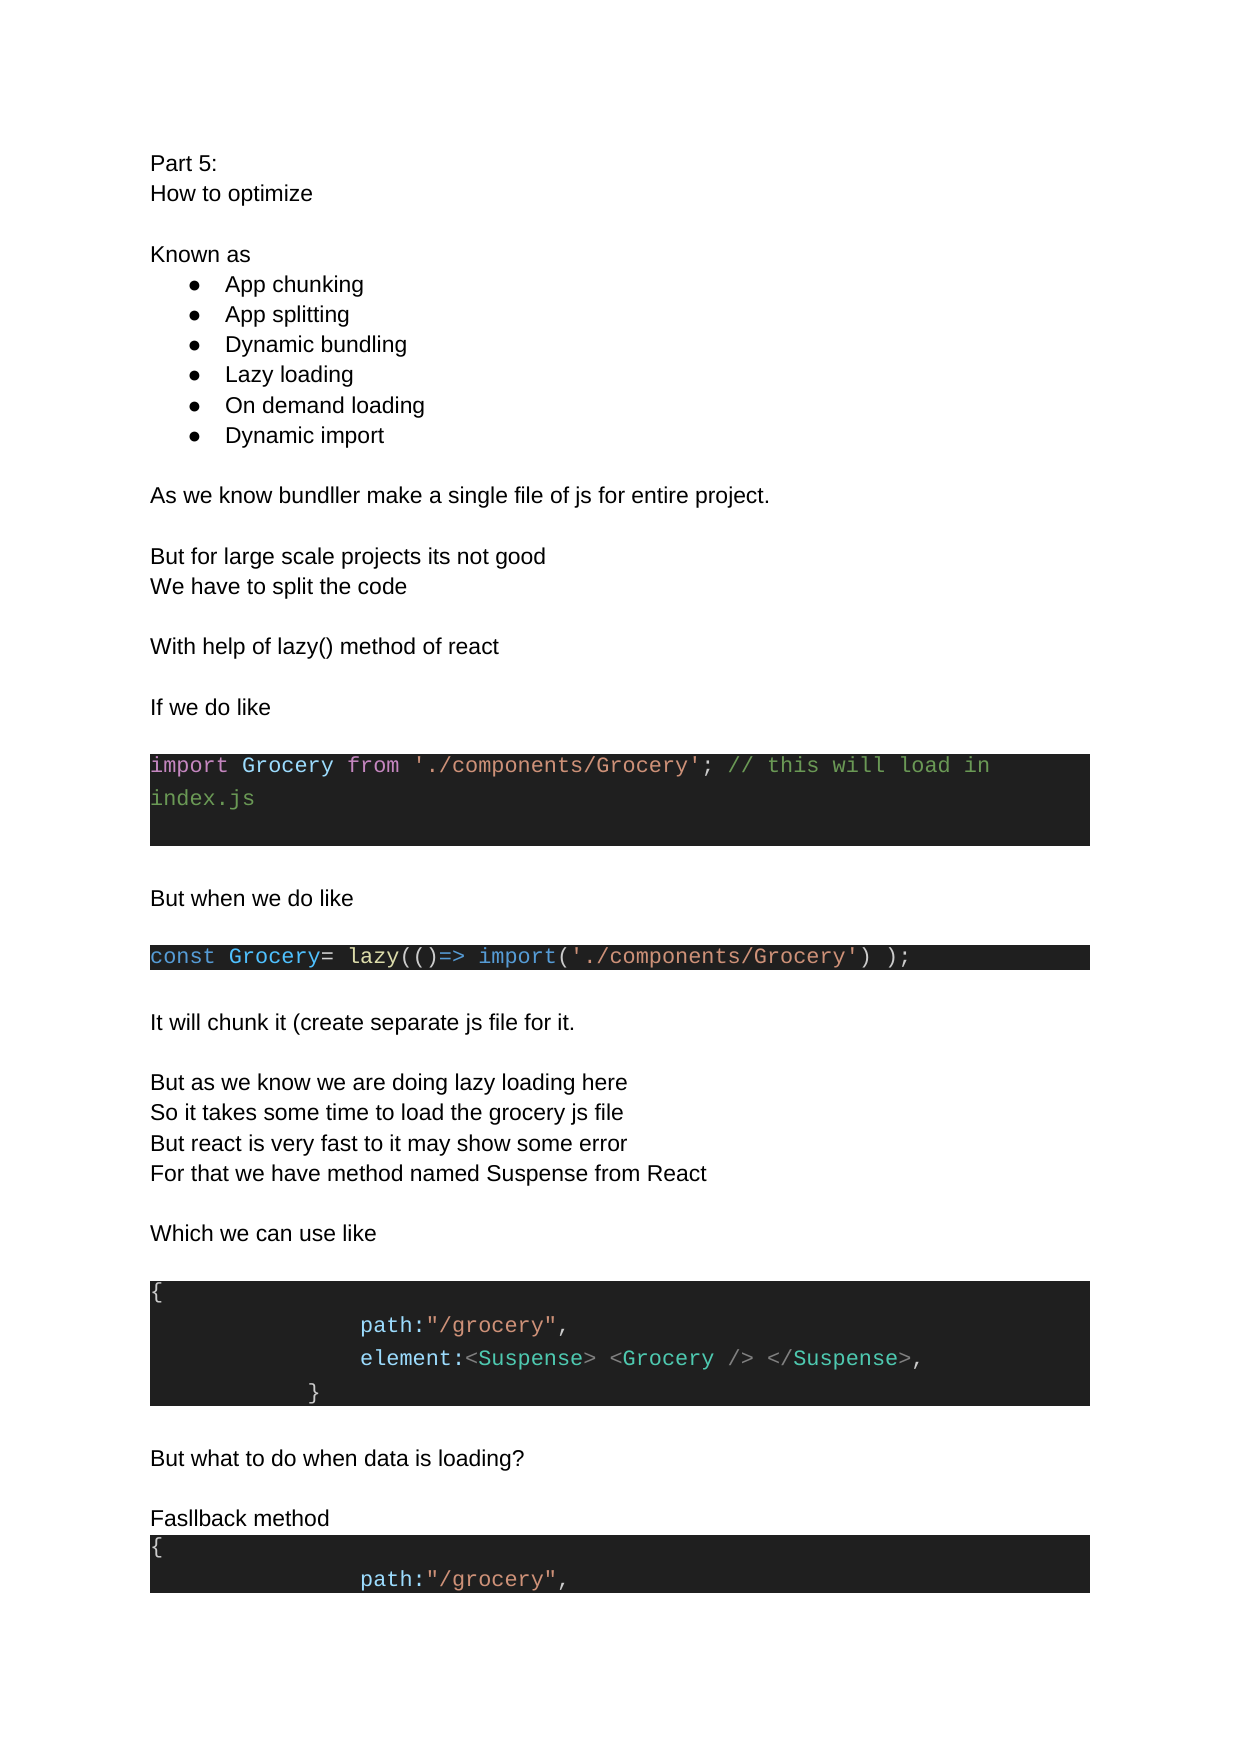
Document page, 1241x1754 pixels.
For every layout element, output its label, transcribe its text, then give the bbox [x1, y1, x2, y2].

text element:<Suspense> <Grocery /> </Suspense>, [150, 1347, 1090, 1372]
text So it takes some time to load the grocery js file [150, 1099, 1090, 1126]
list App splitting [187, 301, 1090, 327]
text If we do like [150, 694, 1090, 720]
text const Grocery= lazy(()=> import('./components/Grocery') ); [150, 945, 1090, 970]
text path:"/grocery", [150, 1569, 1090, 1593]
list Dynamic bundling [187, 331, 1090, 358]
text As we know bundller make a single file of js for entire project. [150, 482, 1090, 509]
text We have to split the code [150, 573, 1090, 599]
text { [150, 1281, 1090, 1305]
text For that we have method named Suspense from React [150, 1160, 1090, 1186]
text With help of lazy() method of react [150, 633, 1090, 660]
text But as we know we are doing lazy loading here [150, 1069, 1090, 1096]
list Dynamic import [187, 422, 1090, 448]
text { [150, 1535, 1090, 1560]
text Which we can use like [150, 1220, 1090, 1247]
text Fasllback method [150, 1505, 1090, 1531]
text But what to do when data is loading? [150, 1444, 1090, 1471]
text import Grocery from './components/Grocery'; // this will load in index.js [150, 754, 1090, 812]
text } [150, 1381, 1090, 1406]
text How to optimize [150, 180, 1090, 207]
list App chunking [187, 271, 1090, 297]
text It will chunk it (create separate js file for it. [150, 1009, 1090, 1035]
text But when we do like [150, 885, 1090, 911]
text But react is very fast to it may show some error [150, 1129, 1090, 1156]
text Part 5: [150, 150, 1090, 176]
list On demand loading [187, 392, 1090, 418]
list Lazy loading [187, 361, 1090, 388]
text Known as [150, 241, 1090, 267]
text path:"/grocery", [150, 1314, 1090, 1339]
text But for large scale projects its not good [150, 543, 1090, 569]
